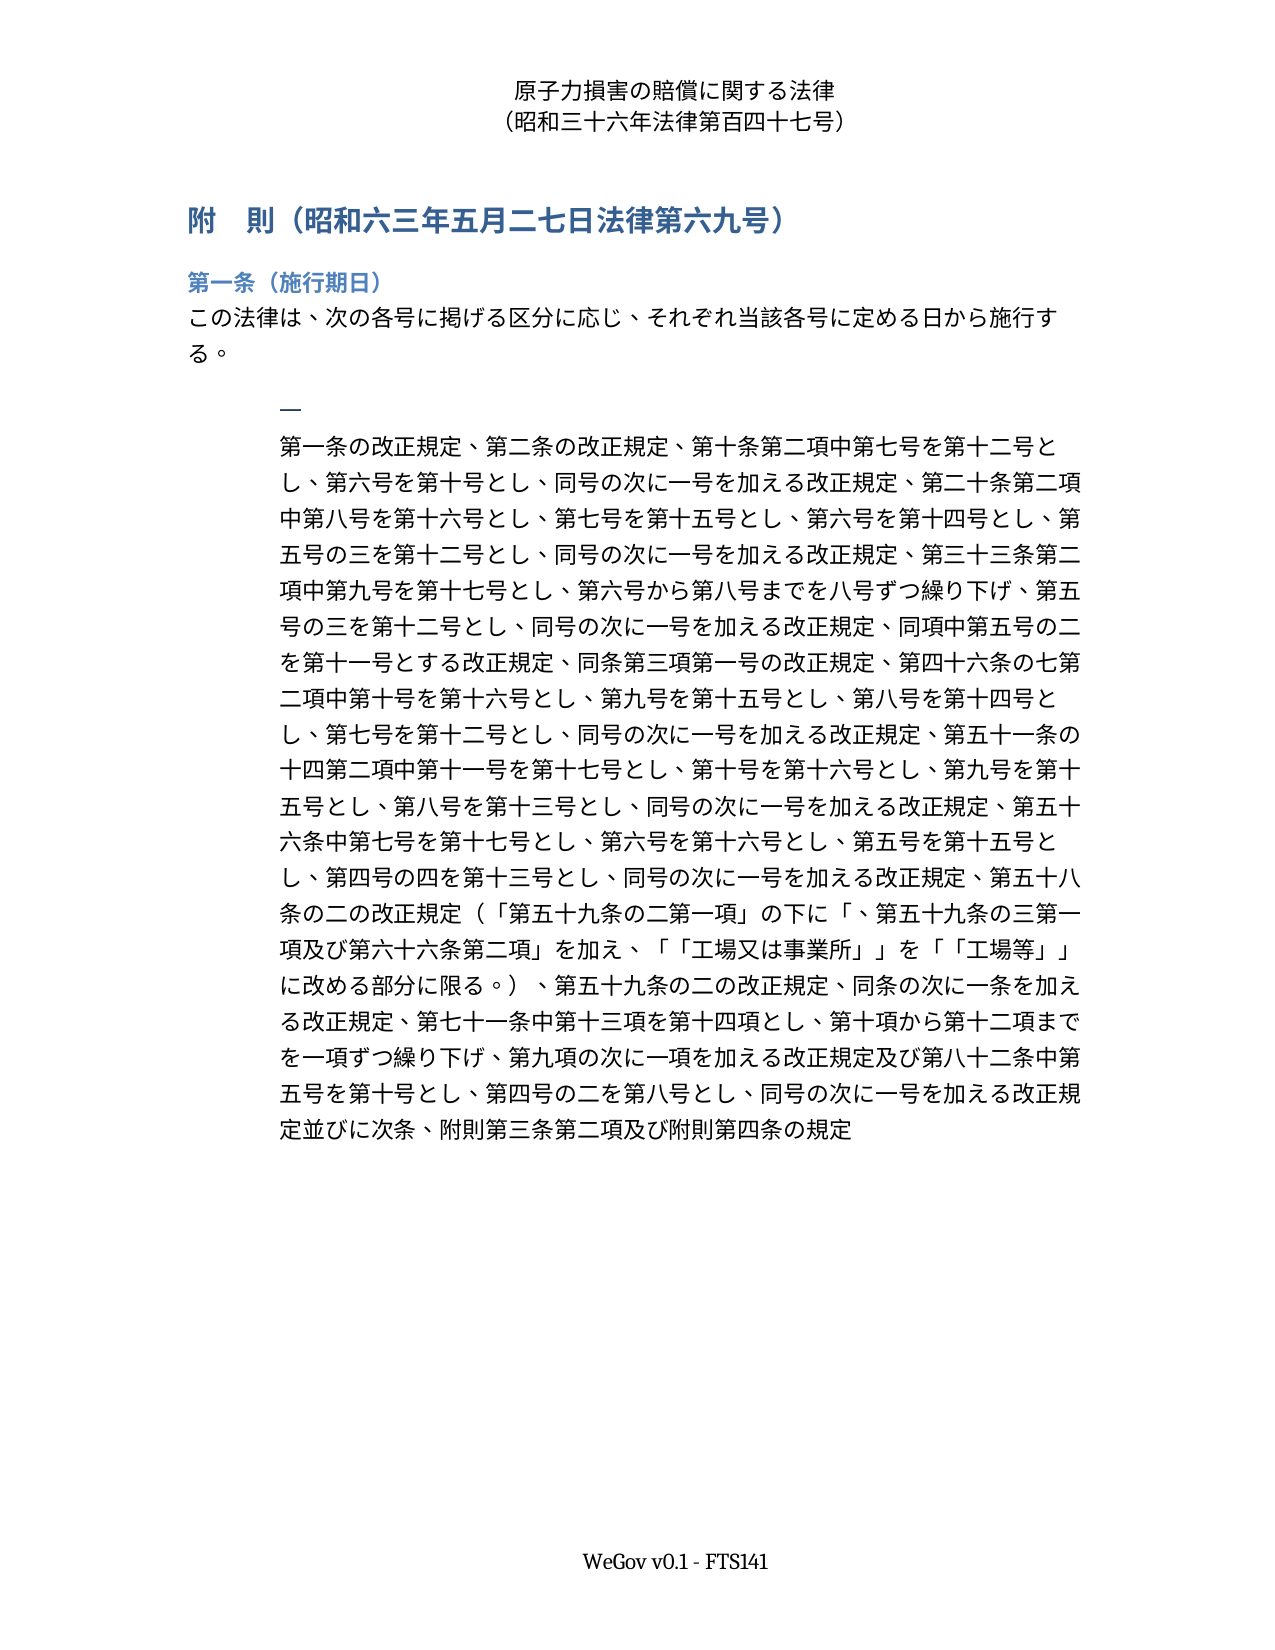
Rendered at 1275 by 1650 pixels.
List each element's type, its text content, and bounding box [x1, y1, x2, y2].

subtitle 附 則（昭和六三年五月二七日法律第六九号） [187, 200, 1087, 240]
subtitle 一 [279, 395, 1087, 426]
text 第一条の改正規定、第二条の改正規定、第十条第二項中第七号を第十二号とし、第六号を第十号とし、同号の次に一号を加える改正規定、第二十条第二項中第八号を第十六号とし、第七号を第十五号とし、第六号を第十四号とし、第五号の三を第十二号とし、同号の次に一号を加える改正規定、第三十三条第二項中第九号を第十七号とし、第六号から第八号までを八号ずつ繰り下げ、第五号の三を第十二号とし、同号の次に一号を加える改正規定、同項中第五号の二を第十一号とする改正規定、同条第三項第一号の改正規定、第四十六条の七第二項中第十号を第十六号とし、第九号を第十五号とし、第八号を第十四号とし、第七号を第十二号とし、同号の次に一号を加える改正規定、第五十一条の十四第二項中第十一号を第十七号とし、第十号を第十六号とし、第九号を第十五号とし、第八号を第十三号とし、同号の次に一号を加える改正規定、第五十六条中第七号を第十七号とし、第六号を第十六号とし、第五号を第十五号とし、第四号の四を第十三号とし、同号の次に一号を加える改正規定、第五十八条の二の改正規定（「第五十九条の二第一項」の下に「、第五十九条の三第一項及び第六十六条第二項」を加え、「「工場又は事業所」」を「「工場等」」に改める部分に限る。）、第五十九条の二の改正規定、同条の次に一条を加える改正規定、第七十一条中第十三項を第十四項とし、第十項から第十二項までを一項ずつ繰り下げ、第九項の次に一項を加える改正規定及び第八十二条中第五号を第十号とし、第四号の二を第八号とし、同号の次に一号を加える改正規定並びに次条、附則第三条第二項及び附則第四条の規定 [279, 431, 1087, 1145]
text この法律は、次の各号に掲げる区分に応じ、それぞれ当該各号に定める日から施行する。 [187, 302, 1087, 369]
subtitle 第一条（施行期日） [187, 266, 1087, 298]
